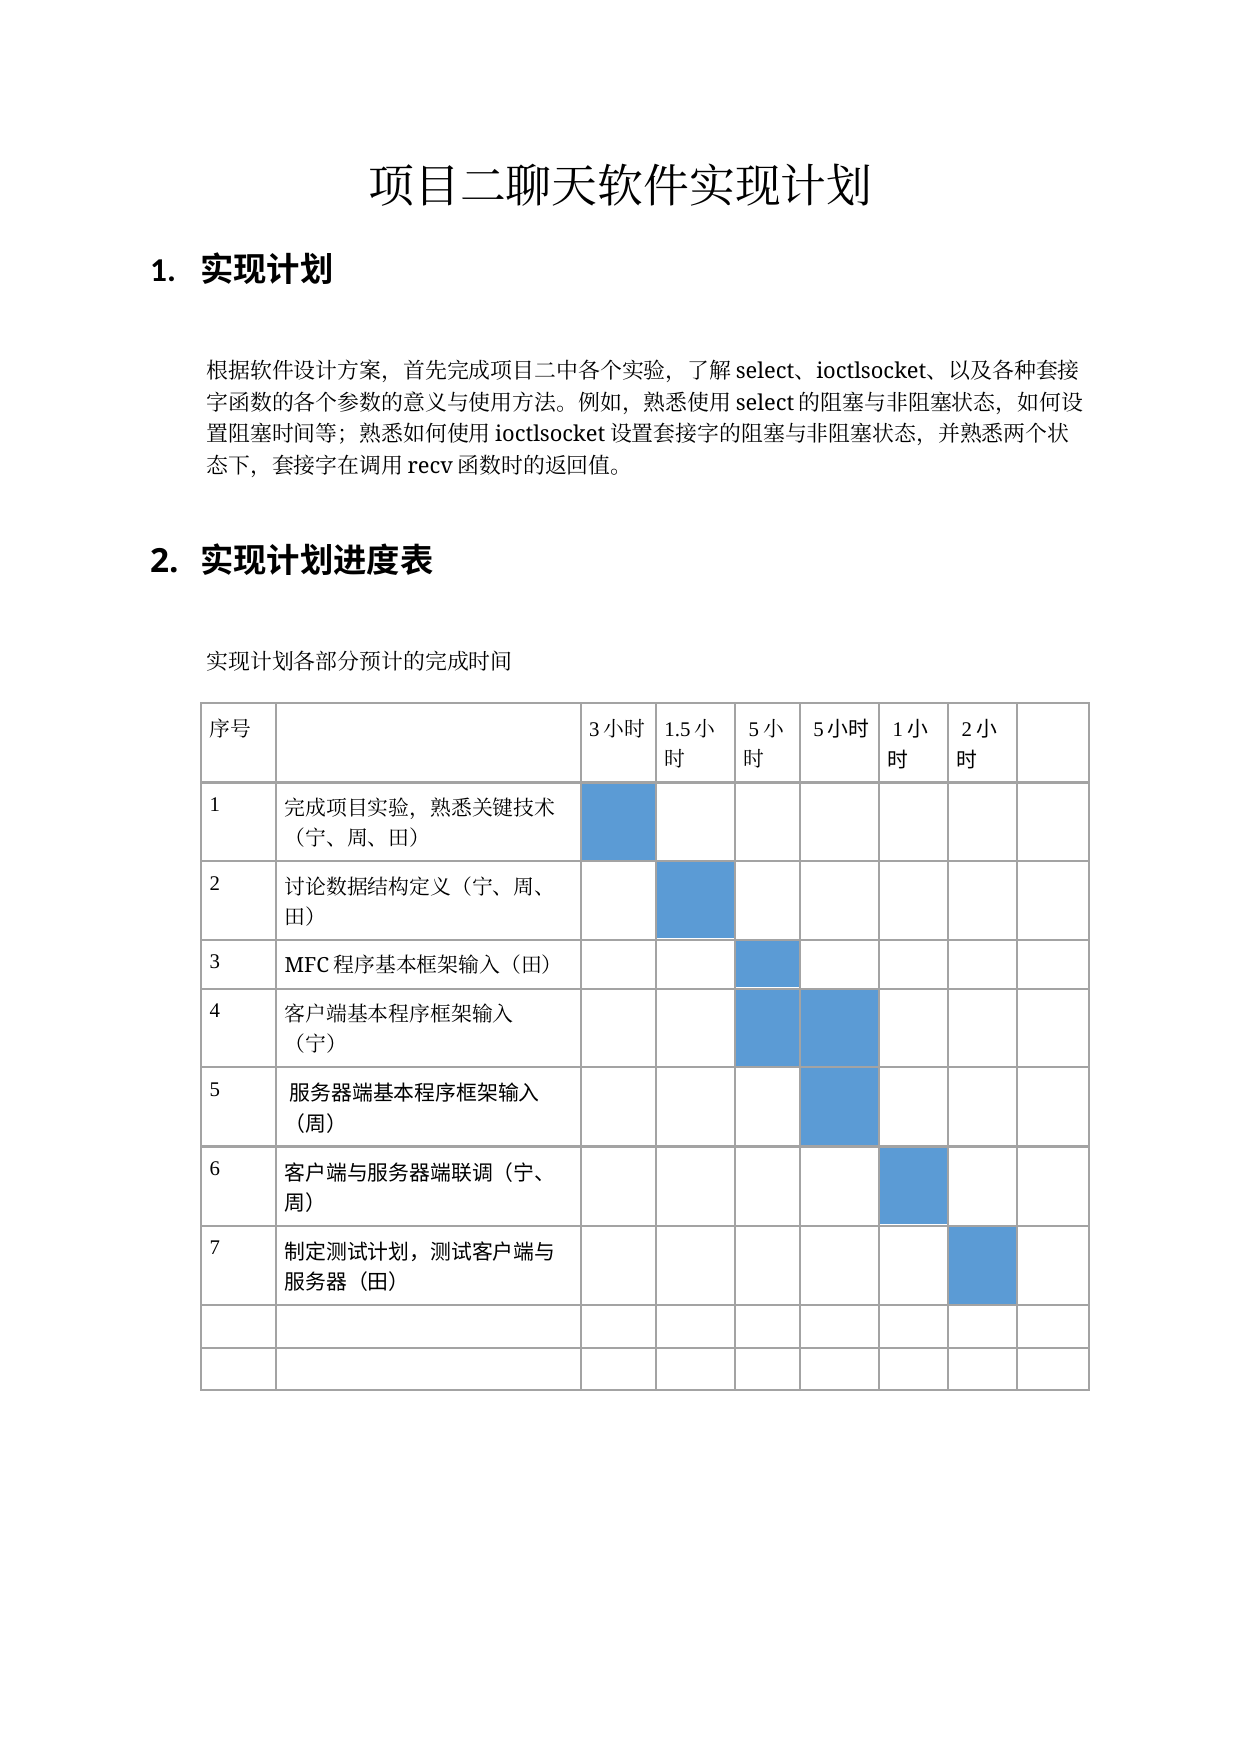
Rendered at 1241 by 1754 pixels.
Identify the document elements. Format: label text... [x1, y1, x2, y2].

table_header [277, 704, 580, 781]
table_cell [880, 941, 947, 987]
table_cell 客户端基本程序框架输入（宁） [277, 990, 580, 1066]
table_cell [657, 1227, 734, 1304]
table_header 1.5小时 [657, 704, 734, 781]
table_cell [657, 1148, 734, 1224]
table_header 5小时 [736, 704, 799, 781]
table_cell [801, 941, 878, 987]
table_cell [657, 784, 734, 860]
table_cell [880, 862, 947, 938]
table_cell 完成项目实验，熟悉关键技术（宁、周、田） [277, 784, 580, 860]
table_cell [657, 862, 734, 938]
table_cell [277, 1349, 580, 1389]
table_cell MFC程序基本框架输入（田） [277, 941, 580, 987]
table_cell [1018, 1306, 1088, 1347]
table_cell [949, 862, 1016, 938]
table_cell [736, 862, 799, 938]
table_cell [736, 1227, 799, 1304]
table_cell [657, 941, 734, 987]
table_header 2小时 [949, 704, 1016, 781]
table_cell [949, 1349, 1016, 1389]
table_cell [736, 784, 799, 860]
table_cell [277, 1306, 580, 1347]
table_cell [582, 862, 655, 938]
table_cell [880, 1227, 947, 1304]
table_cell [582, 784, 655, 860]
table_cell [736, 1148, 799, 1224]
table_cell [880, 784, 947, 860]
table_cell [801, 1349, 878, 1389]
table_cell [949, 941, 1016, 987]
table_cell [736, 941, 799, 987]
table_cell [949, 990, 1016, 1066]
table_cell 讨论数据结构定义（宁、周、田） [277, 862, 580, 938]
table_header [1018, 704, 1088, 781]
table_cell [801, 1306, 878, 1347]
table_cell [801, 1148, 878, 1224]
table_cell [801, 1068, 878, 1145]
table_cell [582, 990, 655, 1066]
table_header 序号 [202, 704, 275, 781]
table_cell [801, 784, 878, 860]
table_cell [582, 1349, 655, 1389]
table_cell [949, 1227, 1016, 1304]
table_cell [949, 784, 1016, 860]
table_cell [582, 1227, 655, 1304]
table_cell 1 [202, 784, 275, 860]
table_cell [582, 1306, 655, 1347]
table_cell [949, 1306, 1016, 1347]
table_cell 4 [202, 990, 275, 1066]
table_cell [736, 1068, 799, 1145]
table_cell [1018, 784, 1088, 860]
table_cell [582, 1148, 655, 1224]
subtitle 实现计划进度表 [150, 533, 1090, 582]
table_cell [1018, 1227, 1088, 1304]
table_cell [801, 990, 878, 1066]
text 项目二聊天软件实现计划 [150, 150, 1090, 216]
table_cell [880, 990, 947, 1066]
table_cell 7 [202, 1227, 275, 1304]
table_cell 制定测试计划，测试客户端与服务器（田） [277, 1227, 580, 1304]
table_cell [949, 1148, 1016, 1224]
table_cell [949, 1068, 1016, 1145]
table_cell [880, 1068, 947, 1145]
table_cell 5 [202, 1068, 275, 1145]
table_cell [657, 1068, 734, 1145]
table_cell [657, 1306, 734, 1347]
table_cell [202, 1349, 275, 1389]
table_cell [801, 1227, 878, 1304]
table_cell [582, 1068, 655, 1145]
text 根据软件设计方案，首先完成项目二中各个实验，了解select、ioctlsocket、以及各种套接字函数的各个参数的意义与使用方法。例如，熟悉使用select的阻塞与非阻塞状态，如何设置阻塞时间等；熟悉如何使用ioctlsocket设置套接字的阻塞与非阻塞状态，并熟悉两个状态下，套接字在调用recv函数时的返回值。 [206, 353, 1090, 479]
table_header 1小时 [880, 704, 947, 781]
table_cell [736, 1349, 799, 1389]
table_cell 6 [202, 1148, 275, 1224]
table_cell [1018, 1148, 1088, 1224]
table_header 3小时 [582, 704, 655, 781]
table_cell [736, 1306, 799, 1347]
table_cell [657, 990, 734, 1066]
table_cell 2 [202, 862, 275, 938]
table_cell [202, 1306, 275, 1347]
table_cell 服务器端基本程序框架输入（周） [277, 1068, 580, 1145]
table_cell [736, 990, 799, 1066]
table_cell [880, 1306, 947, 1347]
table_header 5小时 [801, 704, 878, 781]
table_cell [880, 1148, 947, 1224]
table_cell [1018, 862, 1088, 938]
subtitle 实现计划 [150, 243, 1090, 291]
table_cell [1018, 1349, 1088, 1389]
table_cell [1018, 1068, 1088, 1145]
table_cell [582, 941, 655, 987]
table_cell [801, 862, 878, 938]
table_cell [1018, 941, 1088, 987]
text 实现计划各部分预计的完成时间 [206, 644, 1090, 676]
table_cell [1018, 990, 1088, 1066]
table_cell 3 [202, 941, 275, 987]
table_cell [880, 1349, 947, 1389]
table_cell [657, 1349, 734, 1389]
table_cell 客户端与服务器端联调（宁、周） [277, 1148, 580, 1224]
